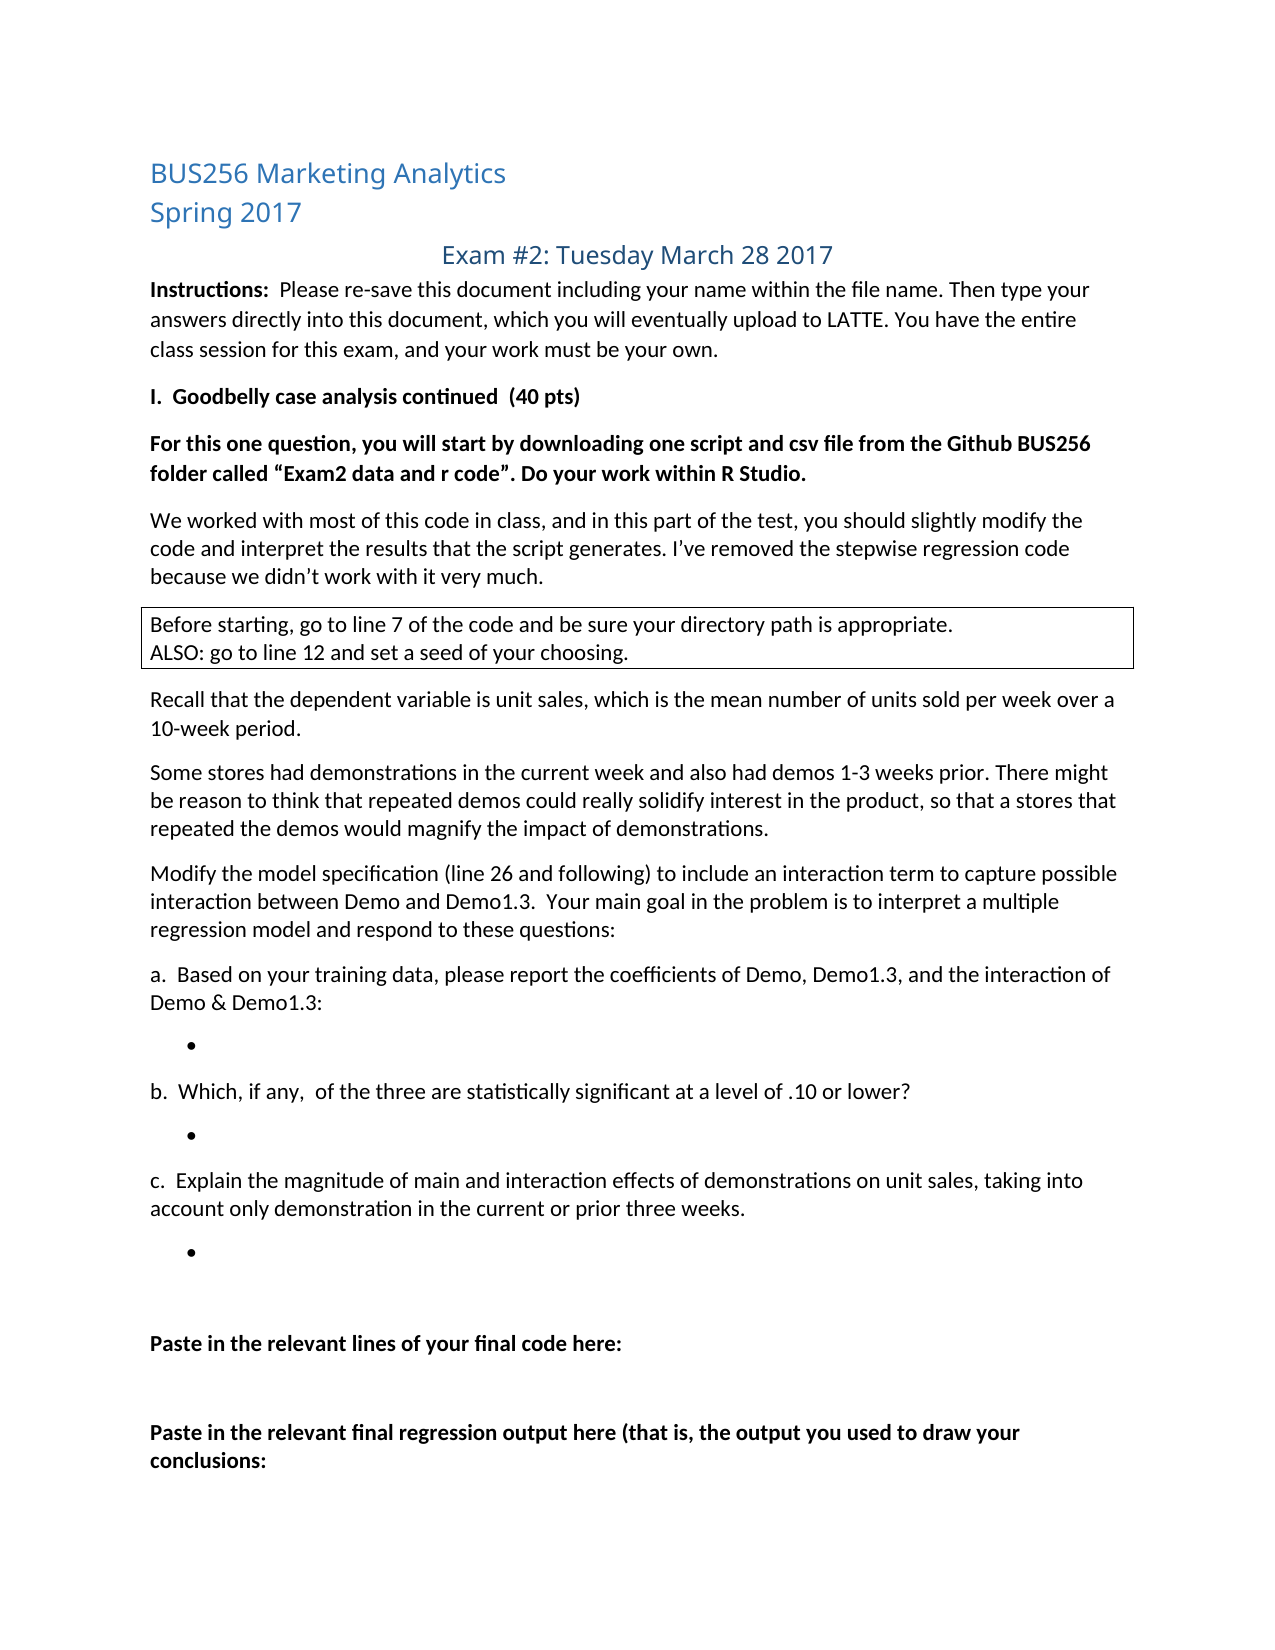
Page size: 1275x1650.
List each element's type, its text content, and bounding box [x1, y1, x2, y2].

text Before starting, go to line 7 of the code and be sure your directory path is appropriate. ALSO: go to line 12 and set a seed of your choosing. [142, 608, 1133, 668]
text For this one question, you will start by downloading one script and csv file from the Github BUS256 folder called “Exam2 data and r code”. Do your work within R Studio. [150, 429, 1125, 487]
subtitle BUS256 Marketing Analytics Spring 2017 [150, 154, 1125, 231]
text a. Based on your training data, please report the coefficients of Demo, Demo1.3, and the interaction of Demo & Demo1.3: [150, 960, 1125, 1016]
text I. Goodbelly case analysis continued (40 pts) [150, 382, 1125, 410]
subtitle Exam #2: Tuesday March 28 2017 [150, 238, 1125, 272]
text We worked with most of this code in class, and in this part of the test, you should slightly modify the code and interpret the results that the script generates. I’ve removed the stepwise regression code because we didn’t work with it very much. [150, 506, 1125, 590]
text Some stores had demonstrations in the current week and also had demos 1-3 weeks prior. There might be reason to think that repeated demos could really solidify interest in the product, so that a stores that repeated the demos would magnify the impact of demonstrations. [150, 758, 1125, 842]
text c. Explain the magnitude of main and interaction effects of demonstrations on unit sales, taking into account only demonstration in the current or prior three weeks. [150, 1167, 1125, 1223]
text Paste in the relevant final regression output here (that is, the output you used to draw your conclusions: [150, 1418, 1125, 1474]
text Paste in the relevant lines of your final code here: [150, 1329, 1125, 1357]
text Instructions: Please re-save this document including your name within the file name. Then type your answers directly into this document, which you will eventually upload to LATTE. You have the entire class session for this exam, and your work must be your own. [150, 275, 1125, 363]
text Recall that the dependent variable is unit sales, which is the mean number of units sold per week over a 10-week period. [150, 686, 1125, 742]
text b. Which, if any, of the three are statistically significant at a level of .10 or lower? [150, 1077, 1125, 1105]
text Modify the model specification (line 26 and following) to include an interaction term to capture possible interaction between Demo and Demo1.3. Your main goal in the problem is to interpret a multiple regression model and respond to these questions: [150, 859, 1125, 943]
